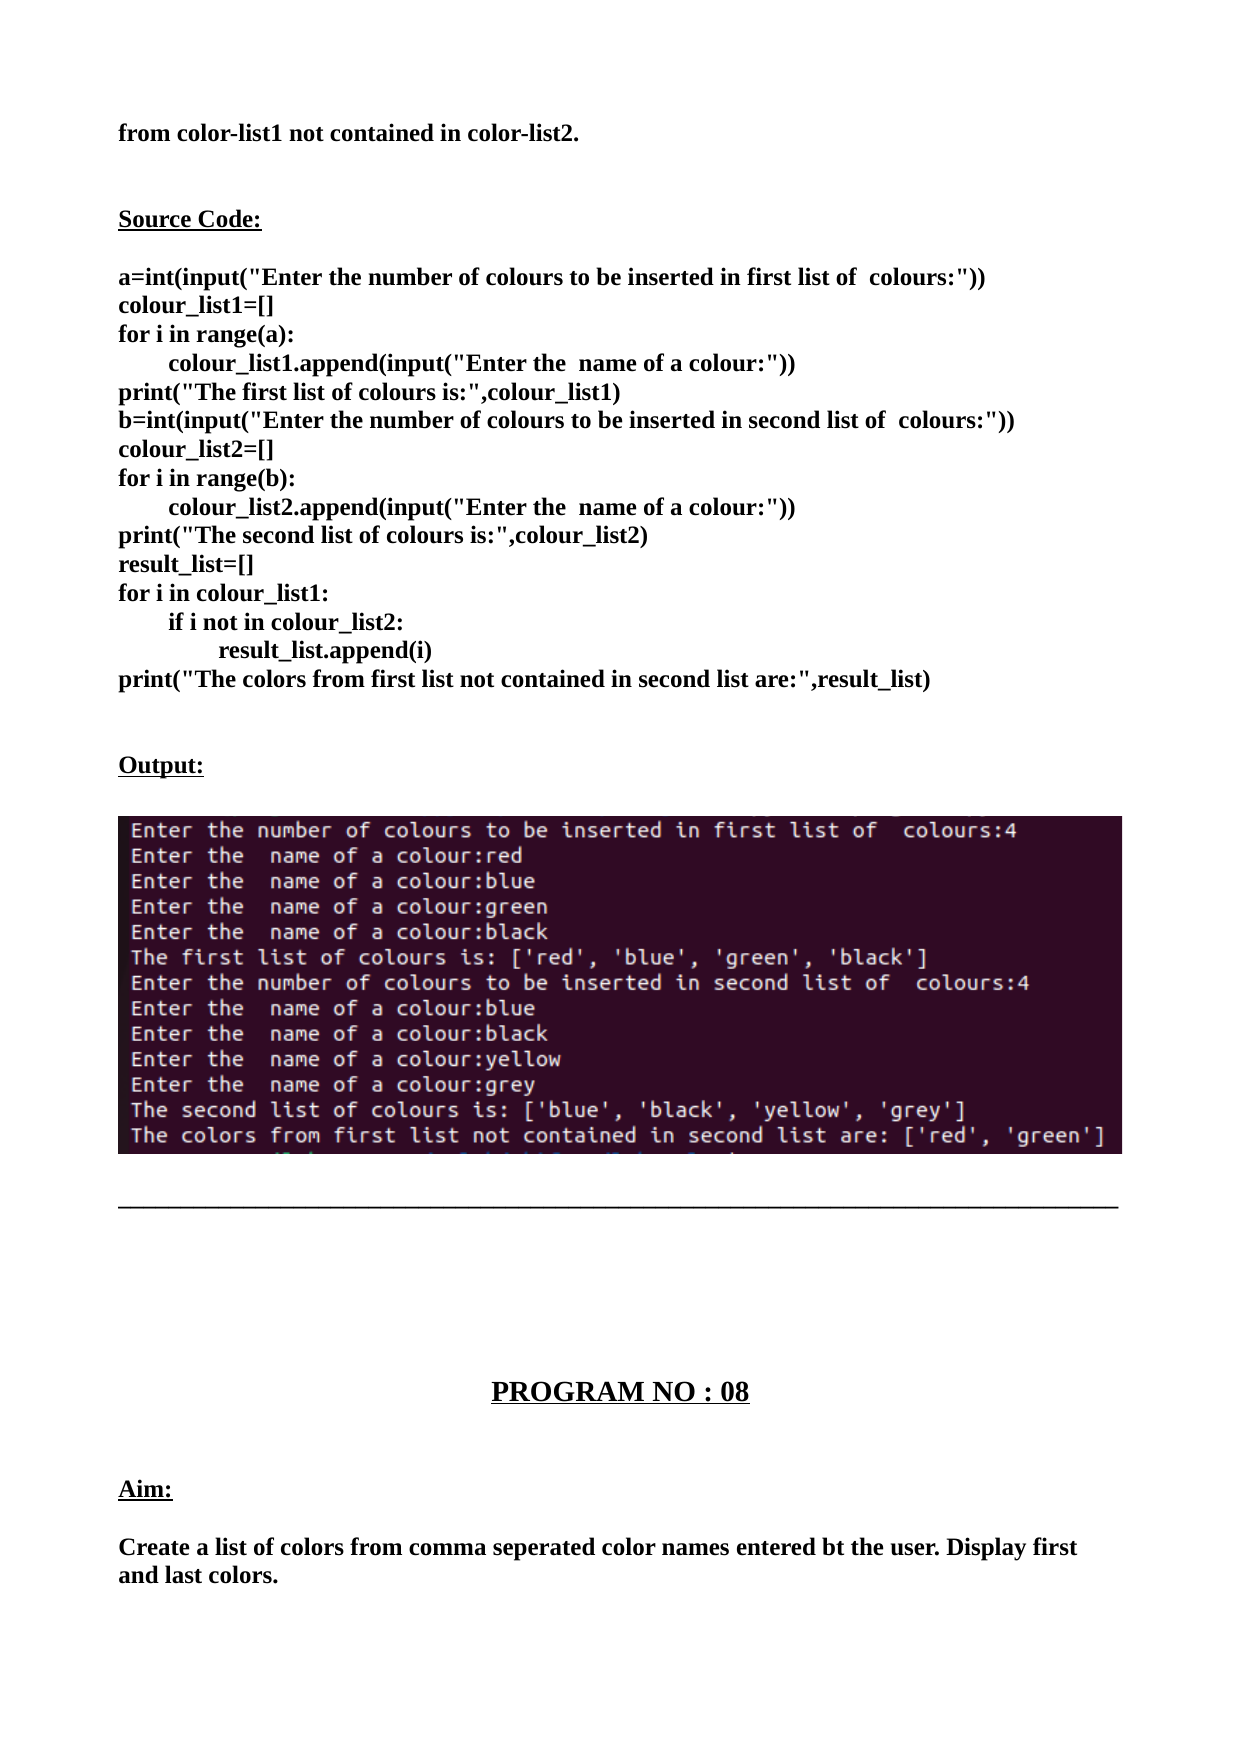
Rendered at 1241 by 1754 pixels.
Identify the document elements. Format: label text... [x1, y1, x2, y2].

text for i in colour_list1: [118, 578, 1122, 607]
text if i not in colour_list2: [118, 607, 1122, 636]
text Output: [118, 751, 1122, 779]
text colour_list2=[] [118, 434, 1122, 463]
text from color-list1 not contained in color-list2. [118, 118, 1122, 147]
text print("The colors from first list not contained in second list are:",result_list) [118, 664, 1122, 693]
text print("The second list of colours is:",colour_list2) [118, 521, 1122, 549]
text a=int(input("Enter the number of colours to be inserted in first list of colours:")) [118, 262, 1122, 291]
text for i in range(a): [118, 319, 1122, 348]
picture [118, 816, 1123, 1154]
text result_list.append(i) [118, 636, 1122, 664]
text Aim: [118, 1474, 1122, 1503]
text colour_list1=[] [118, 291, 1122, 319]
text Source Code: [118, 204, 1122, 233]
text PROGRAM NO : 08 [118, 1374, 1122, 1407]
text Create a list of colors from comma seperated color names entered bt the user. Display first and last colors. [118, 1532, 1122, 1589]
text result_list=[] [118, 549, 1122, 578]
text for i in range(b): [118, 463, 1122, 492]
text colour_list2.append(input("Enter the name of a colour:")) [118, 492, 1122, 521]
text b=int(input("Enter the number of colours to be inserted in second list of colours:")) [118, 406, 1122, 434]
text colour_list1.append(input("Enter the name of a colour:")) [118, 348, 1122, 377]
text print("The first list of colours is:",colour_list1) [118, 377, 1122, 406]
text ________________________________________________________________________________ [118, 1182, 1122, 1211]
